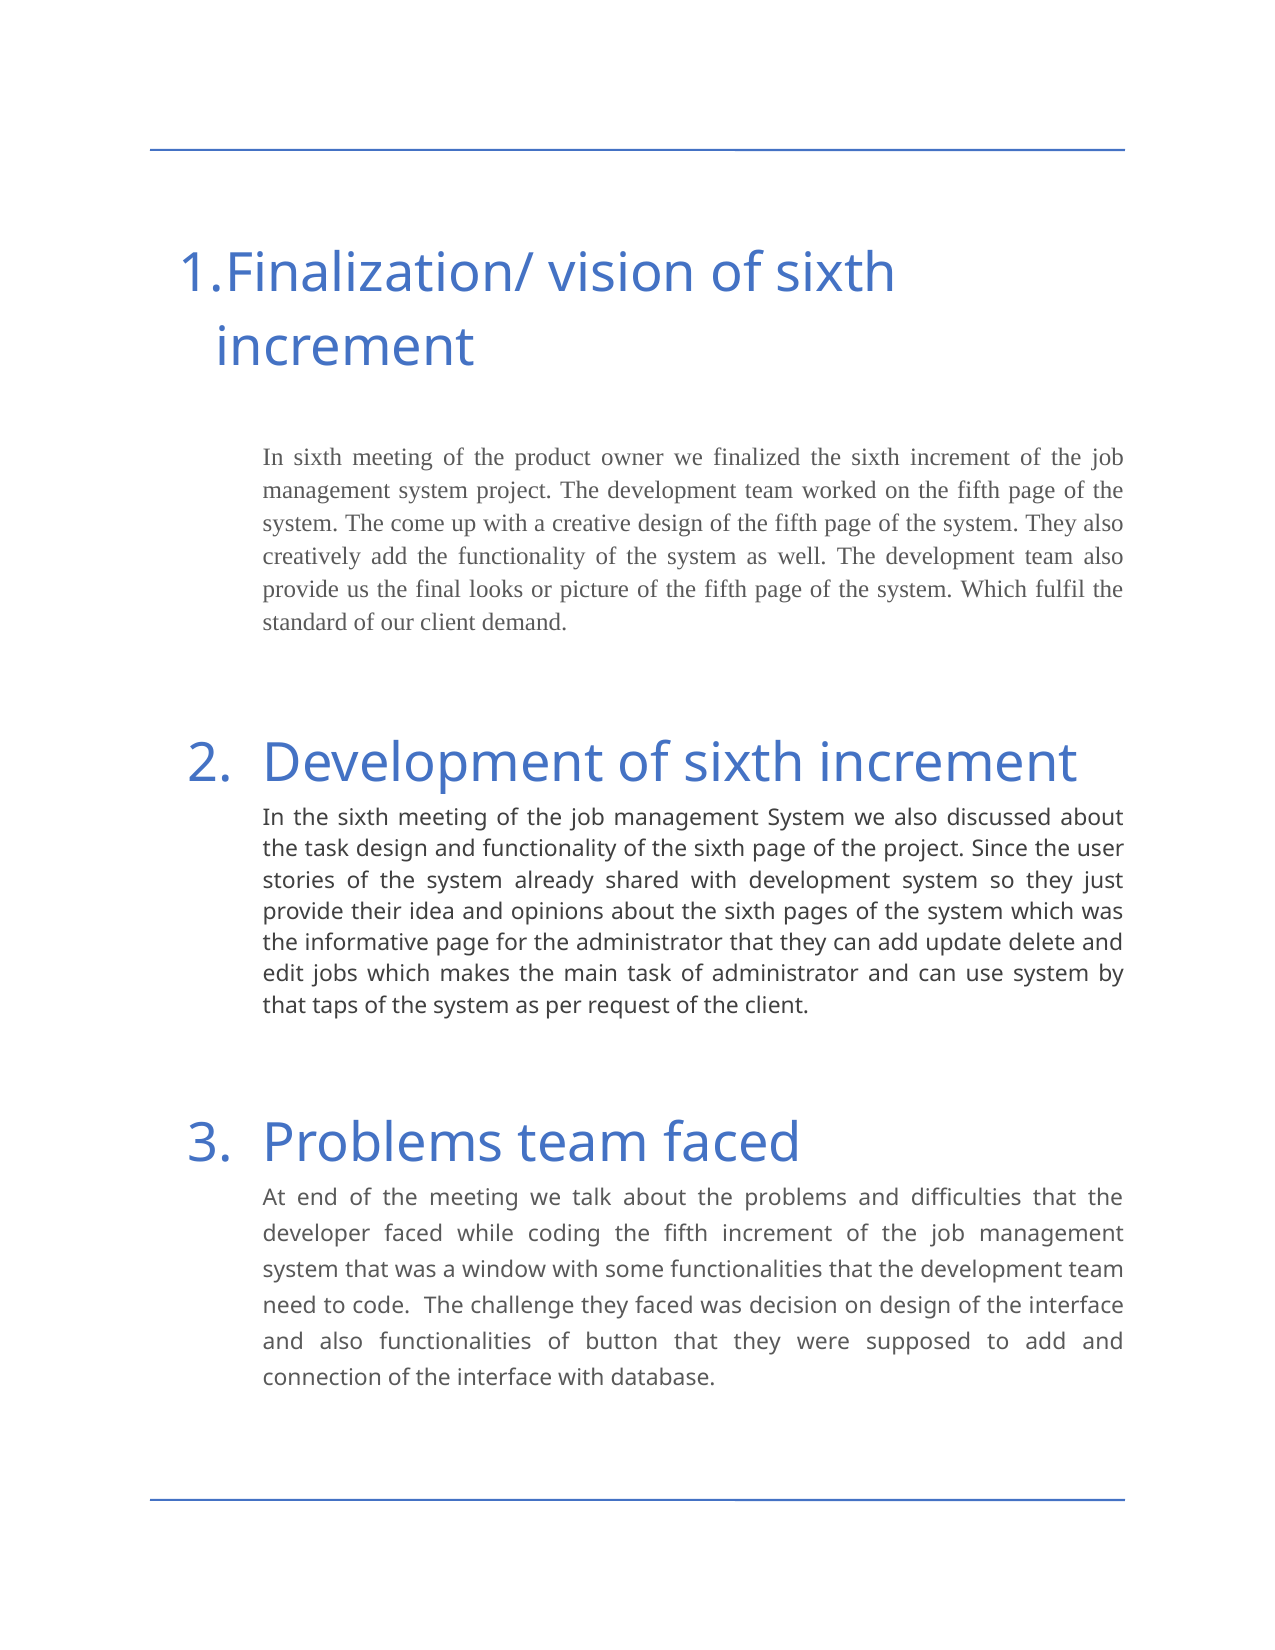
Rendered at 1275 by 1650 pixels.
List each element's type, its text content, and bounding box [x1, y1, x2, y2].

subtitle Problems team faced [187, 1103, 1125, 1177]
list In the sixth meeting of the job management System we also discussed about the task design and functionality of the sixth page of the project. Since the user stories of the system already shared with development system so they just provide their idea and opinions about the sixth pages of the system which was the informative page for the administrator that they can add update delete and edit jobs which makes the main task of administrator and can use system by that taps of the system as per request of the client. [262, 801, 1125, 1020]
text In sixth meeting of the product owner we finalized the sixth increment of the job management system project. The development team worked on the fifth page of the system. The come up with a creative design of the fifth page of the system. They also creatively add the functionality of the system as well. The development team also provide us the final looks or picture of the fifth page of the system. Which fulfil the standard of our client demand. [262, 442, 1125, 636]
text At end of the meeting we talk about the problems and difficulties that the developer faced while coding the fifth increment of the job management system that was a window with some functionalities that the development team need to code. The challenge they faced was decision on design of the interface and also functionalities of button that they were supposed to add and connection of the interface with database. [262, 1181, 1125, 1392]
subtitle Finalization/ vision of sixth increment [178, 233, 1125, 381]
subtitle Development of sixth increment [187, 723, 1125, 797]
